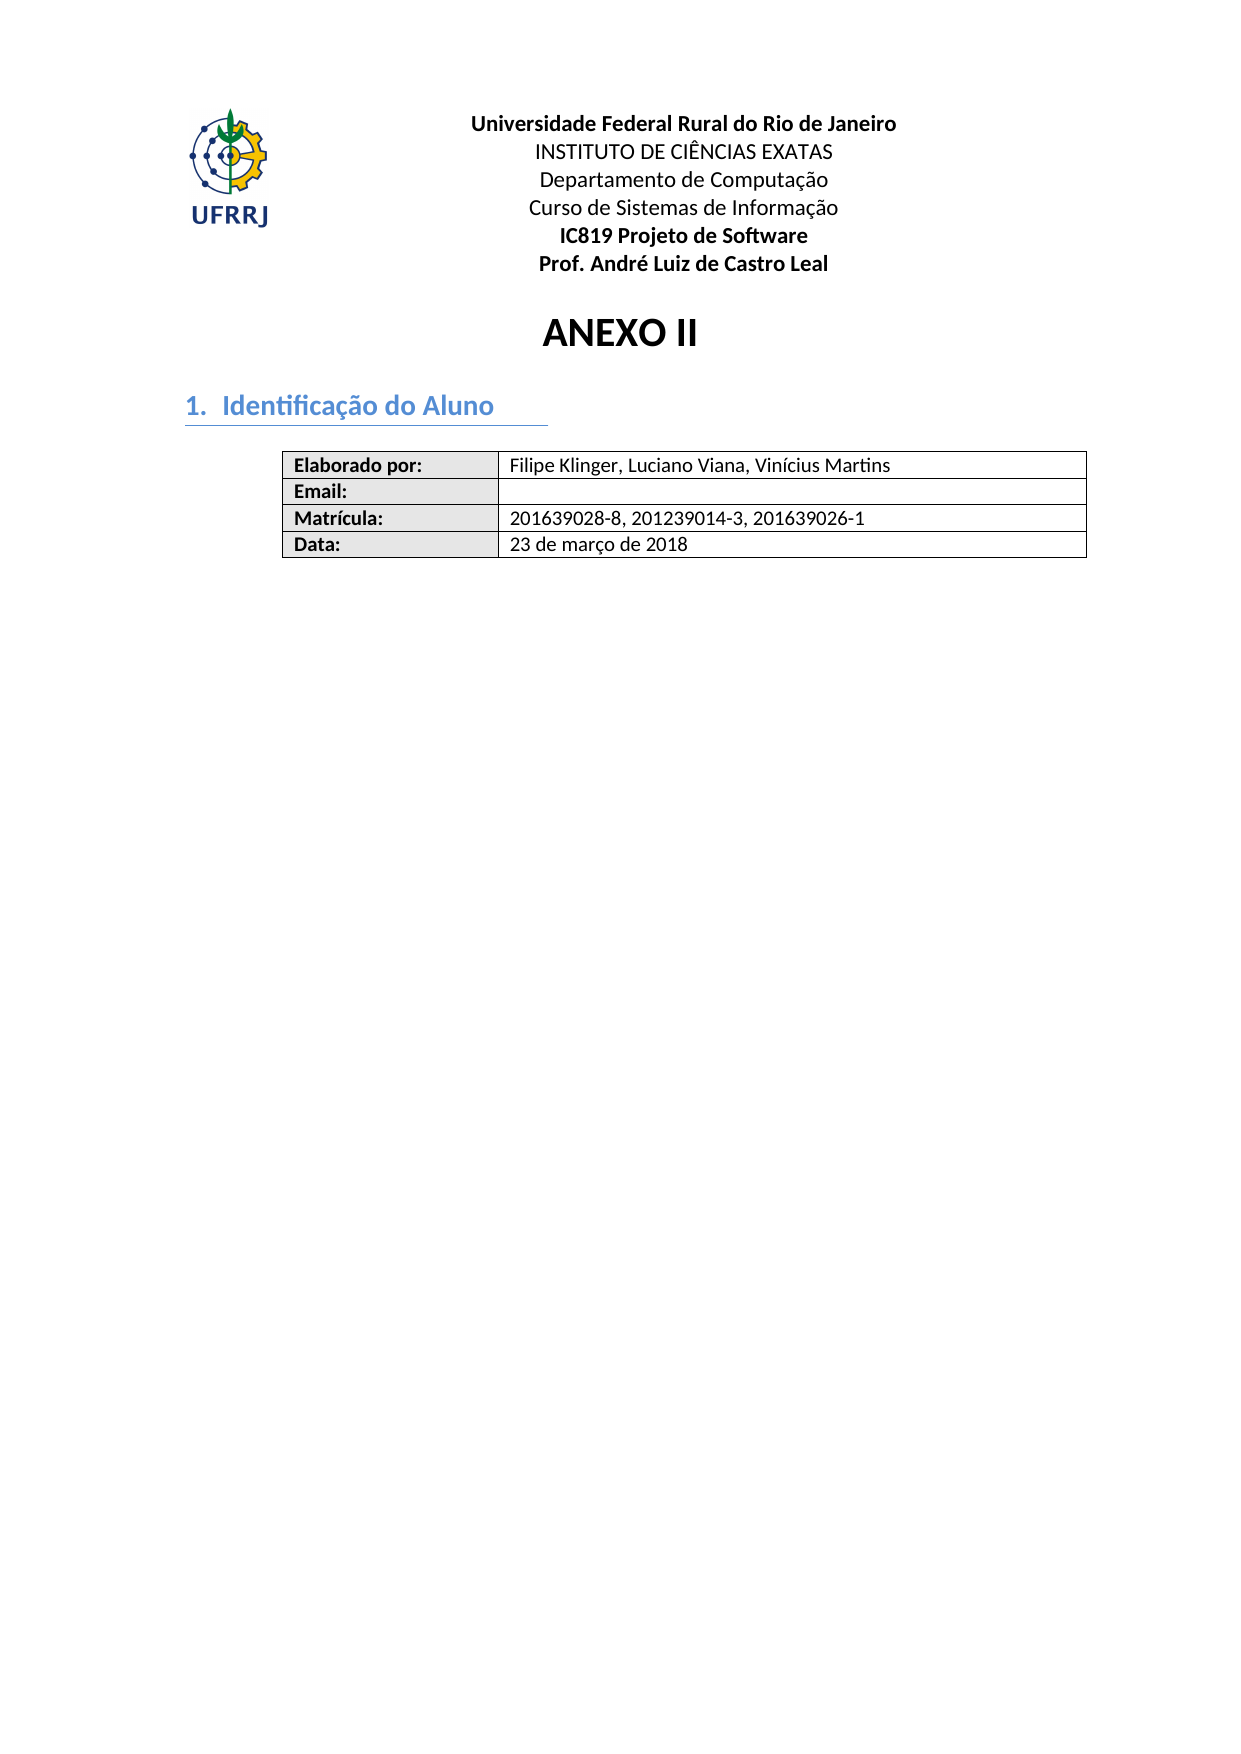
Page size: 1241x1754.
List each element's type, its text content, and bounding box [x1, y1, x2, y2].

picture [188, 108, 269, 228]
table_cell 23 de março de 2018 [499, 532, 1086, 557]
table_cell [499, 479, 1086, 504]
table_cell 201639028-8, 201239014-3, 201639026-1 [499, 505, 1086, 531]
list Identificação do Aluno [184, 387, 548, 426]
table_header Elaborado por: [283, 452, 498, 478]
table_header Filipe Klinger, Luciano Viana, Vinícius Martins [499, 452, 1086, 478]
table_cell Matrícula: [283, 505, 498, 531]
table_cell Data: [283, 532, 498, 557]
text ANEXO II [177, 306, 1063, 356]
table_cell Email: [283, 479, 498, 504]
